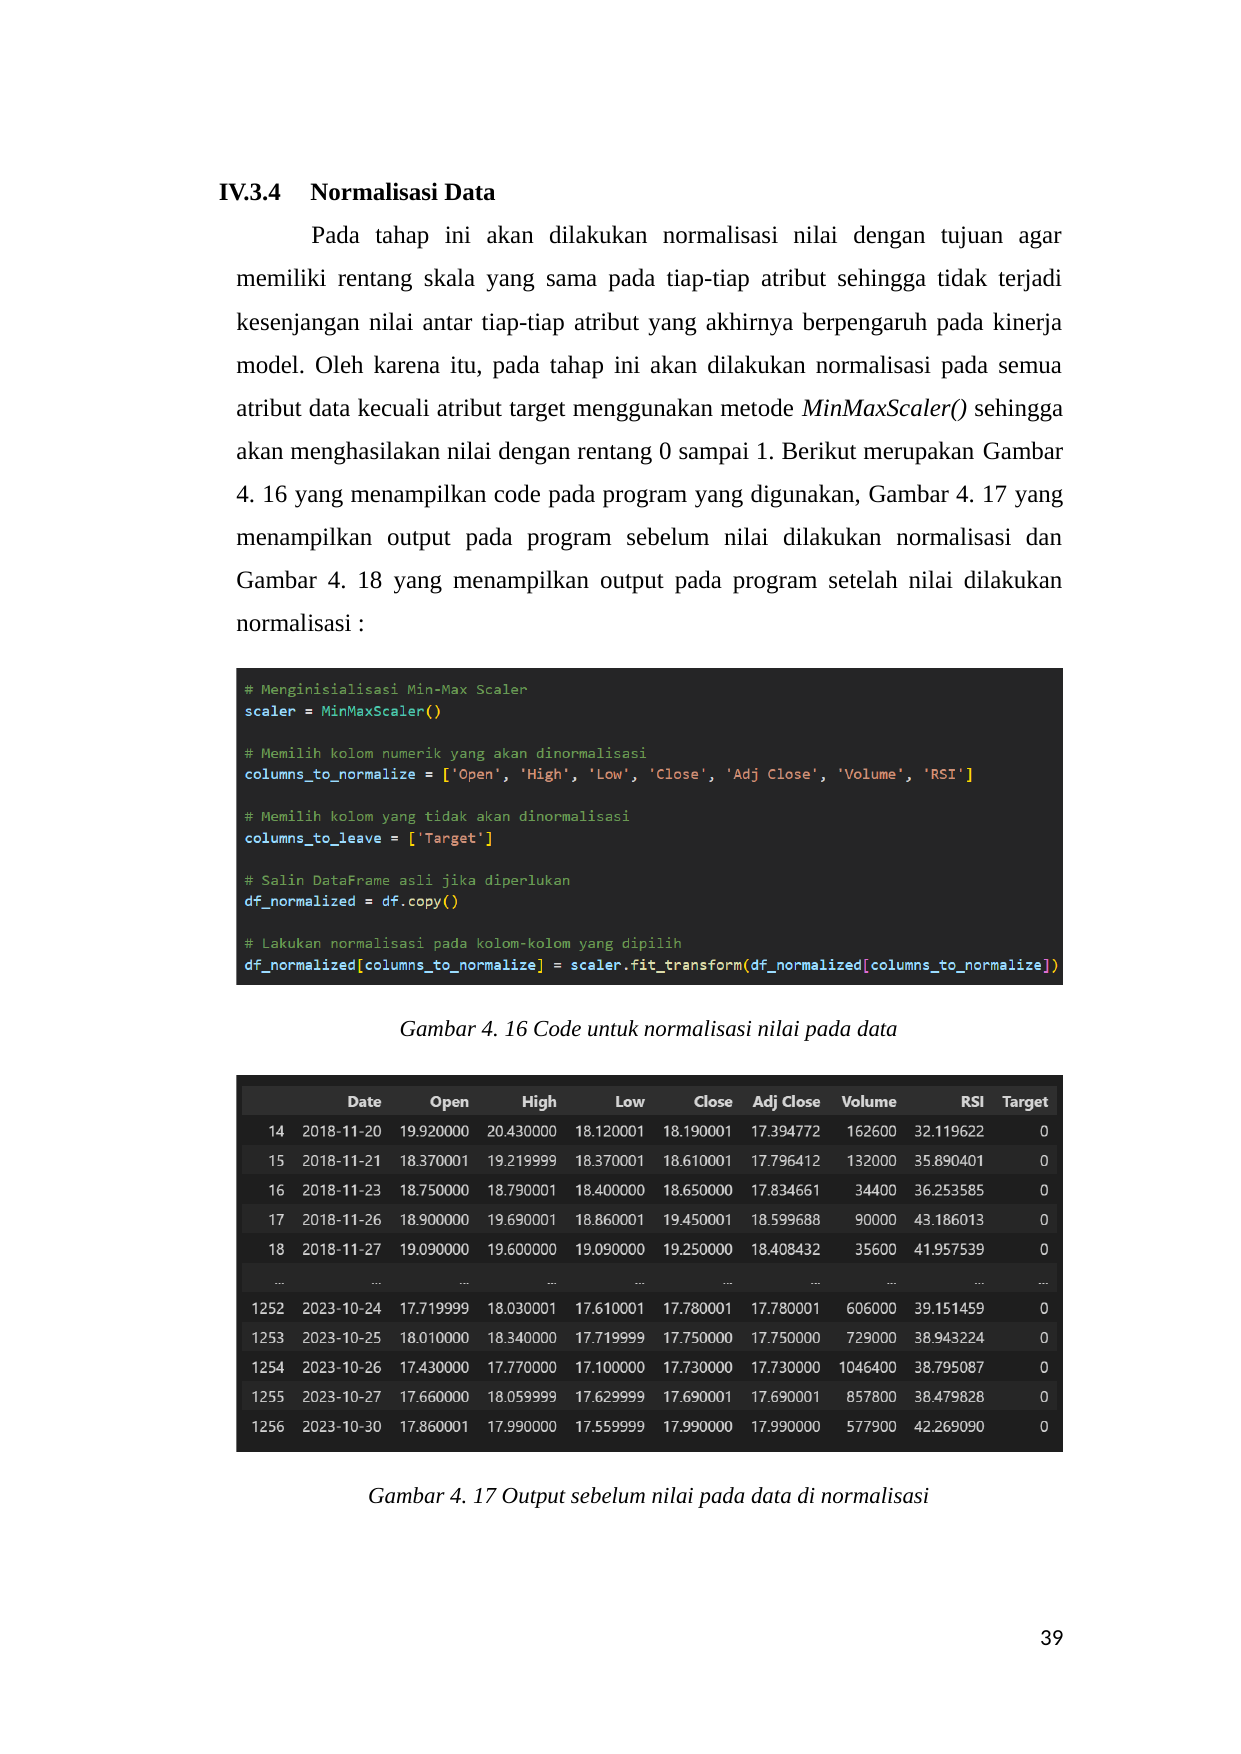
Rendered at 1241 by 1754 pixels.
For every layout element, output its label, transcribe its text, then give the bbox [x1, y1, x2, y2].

text Pada tahap ini akan dilakukan normalisasi nilai dengan tujuan agar memiliki rentang skala yang sama pada tiap-tiap atribut sehingga tidak terjadi kesenjangan nilai antar tiap-tiap atribut yang akhirnya berpengaruh pada kinerja model. Oleh karena itu, pada tahap ini akan dilakukan normalisasi pada semua atribut data kecuali atribut target menggunakan metode MinMaxScaler() sehingga akan menghasilakan nilai dengan rentang 0 sampai 1. Berikut merupakan Gambar 4. 16 yang menampilkan code pada program yang digunakan, Gambar 4. 17 yang menampilkan output pada program sebelum nilai dilakukan normalisasi dan Gambar 4. 18 yang menampilkan output pada program setelah nilai dilakukan normalisasi : [236, 220, 1063, 637]
text Gambar 4. 16 Code untuk normalisasi nilai pada data [236, 1015, 1063, 1042]
picture [236, 1075, 1063, 1452]
text Gambar 4. 17 Output sebelum nilai pada data di normalisasi [236, 1483, 1063, 1509]
picture [236, 668, 1063, 985]
subtitle Normalisasi Data [281, 177, 1063, 206]
